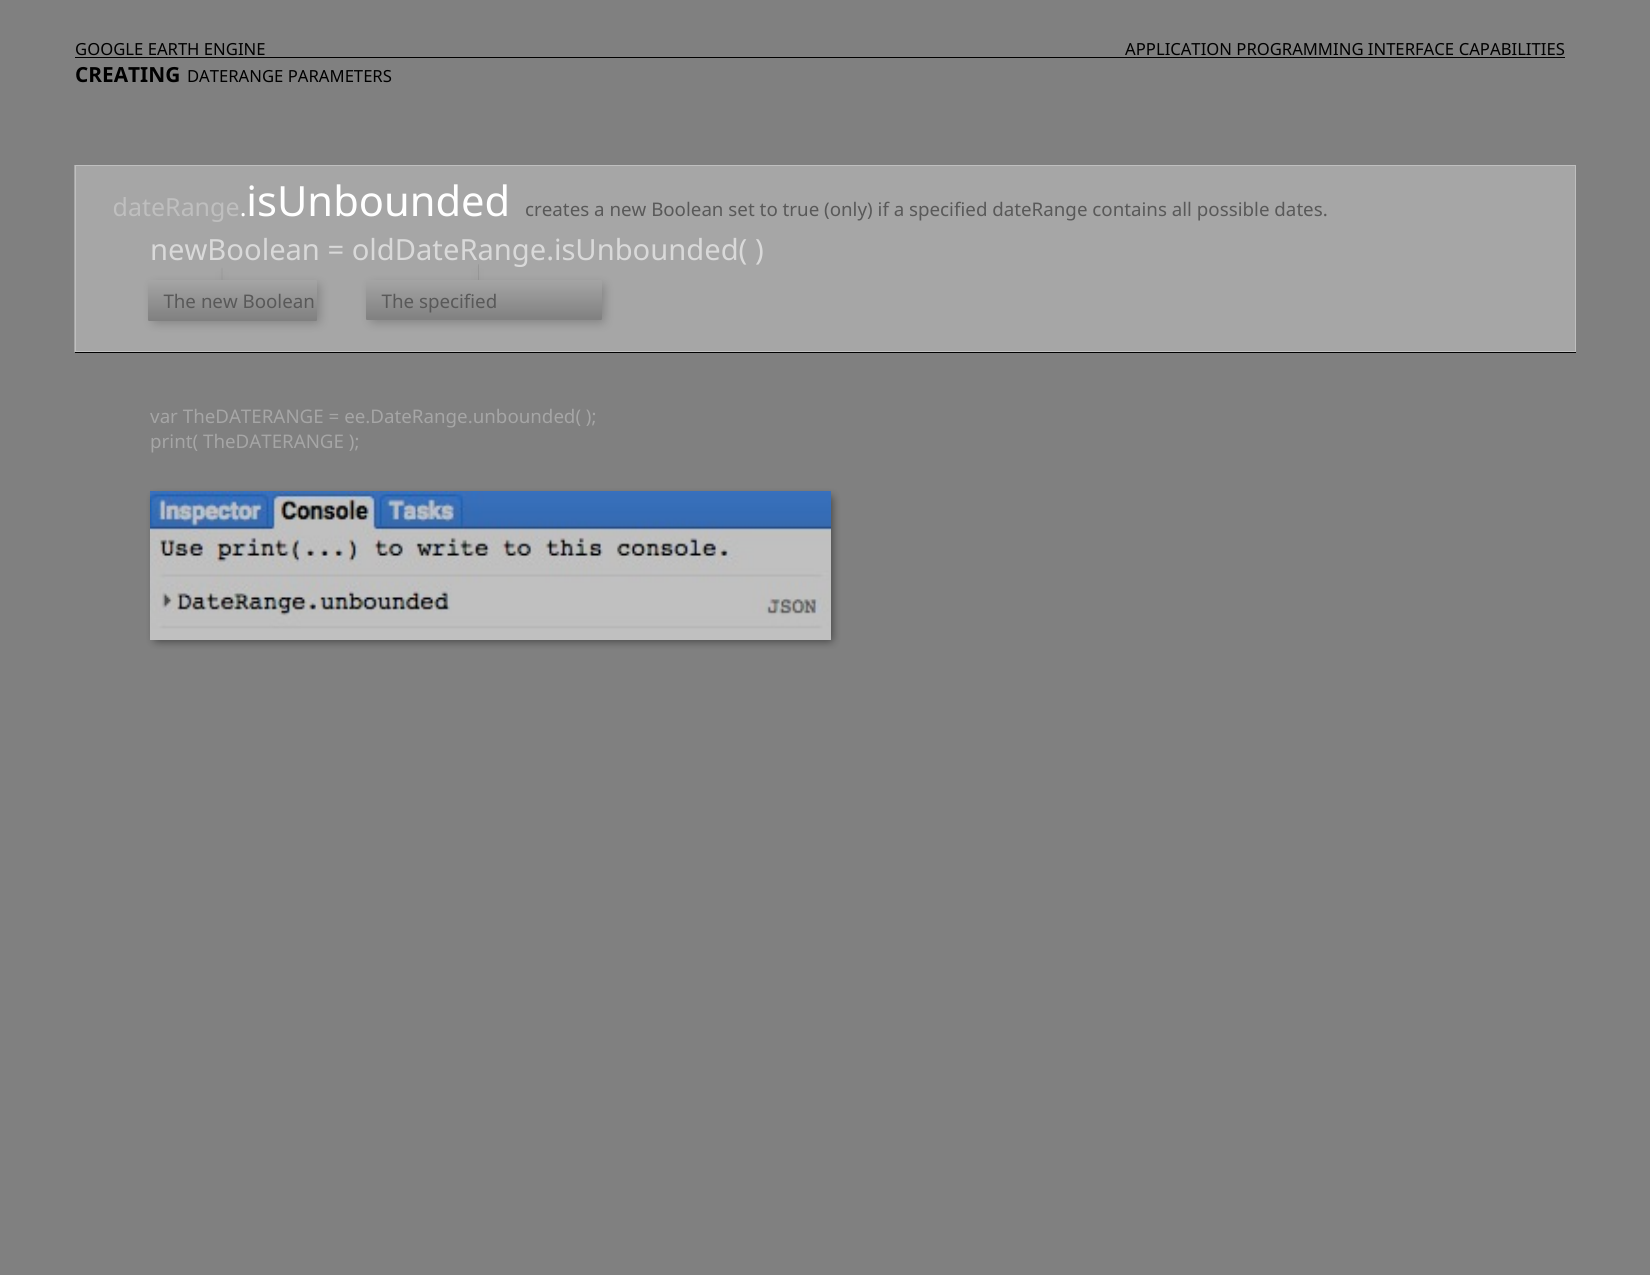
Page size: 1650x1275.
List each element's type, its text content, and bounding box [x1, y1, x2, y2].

text CREATING DATERANGE [75, 60, 1575, 89]
text dateRange.isUnbounded creates a new Boolean set to true (only) if a specified dateRange contains all possible dates. [76, 166, 1575, 222]
text newBoolean = oldDateRange.isUnbounded( ) [76, 222, 1575, 262]
text GOOGLE EARTH ENGINE APPLICATION PROGRAMMING INTERFACE CAPABILITIES [75, 37, 1650, 60]
text var TheDATERANGE = ee.DateRange.unbounded( ); [150, 403, 1650, 429]
picture [150, 491, 831, 640]
text print( TheDATERANGE ); [150, 429, 1650, 454]
